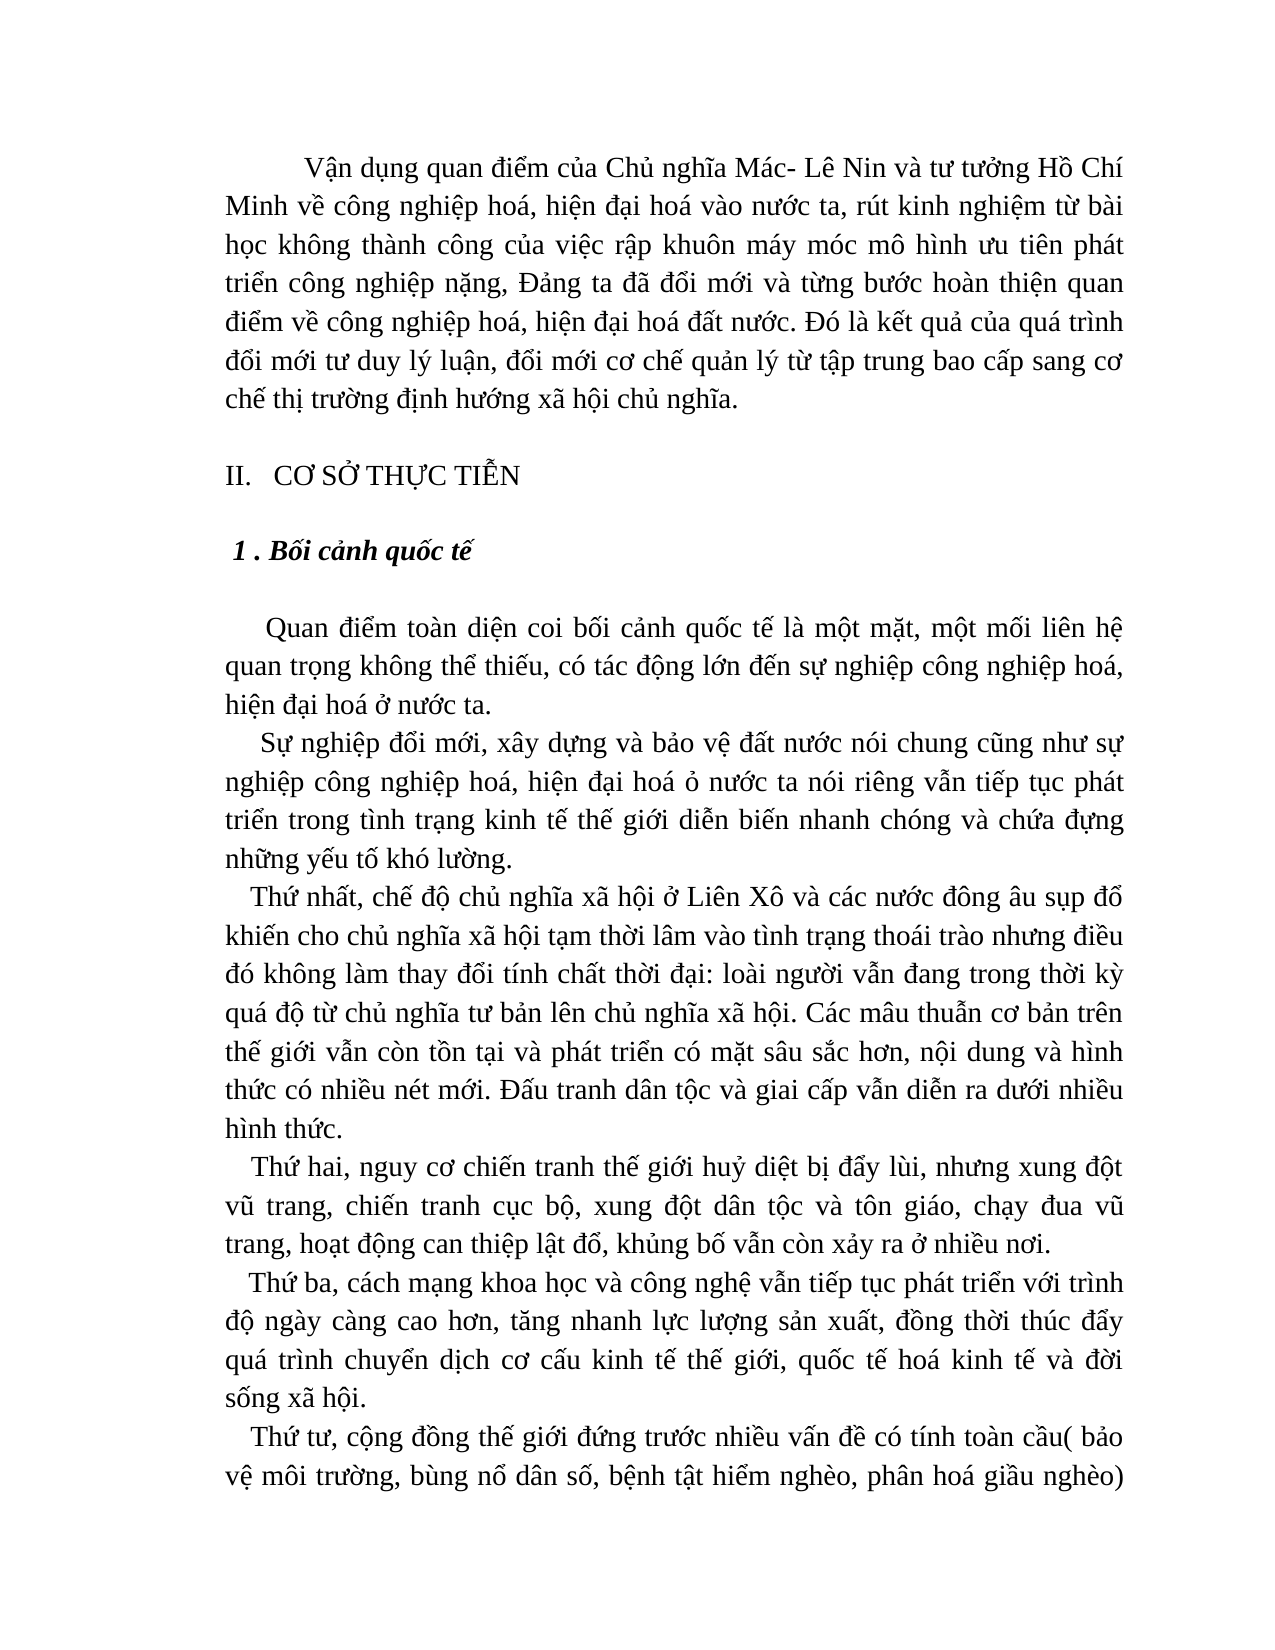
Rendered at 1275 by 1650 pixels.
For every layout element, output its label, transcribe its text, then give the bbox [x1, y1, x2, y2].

list Quan điểm toàn diện coi bối cảnh quốc tế là một mặt, một mối liên hệ quan trọng không thể thiếu, có tác động lớn đến sự nghiệp công nghiệp hoá, hiện đại hoá ở nước ta. [225, 610, 1125, 720]
list II. CƠ SỞ THỰC TIỄN [225, 458, 1125, 492]
list Vận dụng quan điểm của Chủ nghĩa Mác- Lê Nin và tư tưởng Hồ Chí Minh về công nghiệp hoá, hiện đại hoá vào nước ta, rút kinh nghiệm từ bài học không thành công của việc rập khuôn máy móc mô hình ưu tiên phát triển công nghiệp nặng, Đảng ta đã đổi mới và từng bước hoàn thiện quan điểm về công nghiệp hoá, hiện đại hoá đất nước. Đó là kết quả của quá trình đổi mới tư duy lý luận, đổi mới cơ chế quản lý từ tập trung bao cấp sang cơ chế thị trường định hướng xã hội chủ nghĩa. [225, 150, 1125, 415]
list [225, 1419, 1125, 1491]
list Thứ ba, cách mạng khoa học và công nghệ vẫn tiếp tục phát triển với trình độ ngày càng cao hơn, tăng nhanh lực lượng sản xuất, đồng thời thúc đẩy quá trình chuyển dịch cơ cấu kinh tế thế giới, quốc tế hoá kinh tế và đời sống xã hội. [225, 1265, 1125, 1414]
list Thứ hai, nguy cơ chiến tranh thế giới huỷ diệt bị đẩy lùi, nhưng xung đột vũ trang, chiến tranh cục bộ, xung đột dân tộc và tôn giáo, chạy đua vũ trang, hoạt động can thiệp lật đổ, khủng bố vẫn còn xảy ra ở nhiều nơi. [225, 1149, 1125, 1260]
list Sự nghiệp đổi mới, xây dựng và bảo vệ đất nước nói chung cũng như sự nghiệp công nghiệp hoá, hiện đại hoá ỏ nước ta nói riêng vẫn tiếp tục phát triển trong tình trạng kinh tế thế giới diễn biến nhanh chóng và chứa đựng những yếu tố khó lường. [225, 725, 1125, 874]
list Thứ nhất, chế độ chủ nghĩa xã hội ở Liên Xô và các nước đông âu sụp đổ khiến cho chủ nghĩa xã hội tạm thời lâm vào tình trạng thoái trào nhưng điều đó không làm thay đổi tính chất thời đại: loài người vẫn đang trong thời kỳ quá độ từ chủ nghĩa tư bản lên chủ nghĩa xã hội. Các mâu thuẫn cơ bản trên thế giới vẫn còn tồn tại và phát triển có mặt sâu sắc hơn, nội dung và hình thức có nhiều nét mới. Đấu tranh dân tộc và giai cấp vẫn diễn ra dưới nhiều hình thức. [225, 879, 1125, 1144]
list 1 . Bối cảnh quốc tế [225, 533, 1125, 566]
